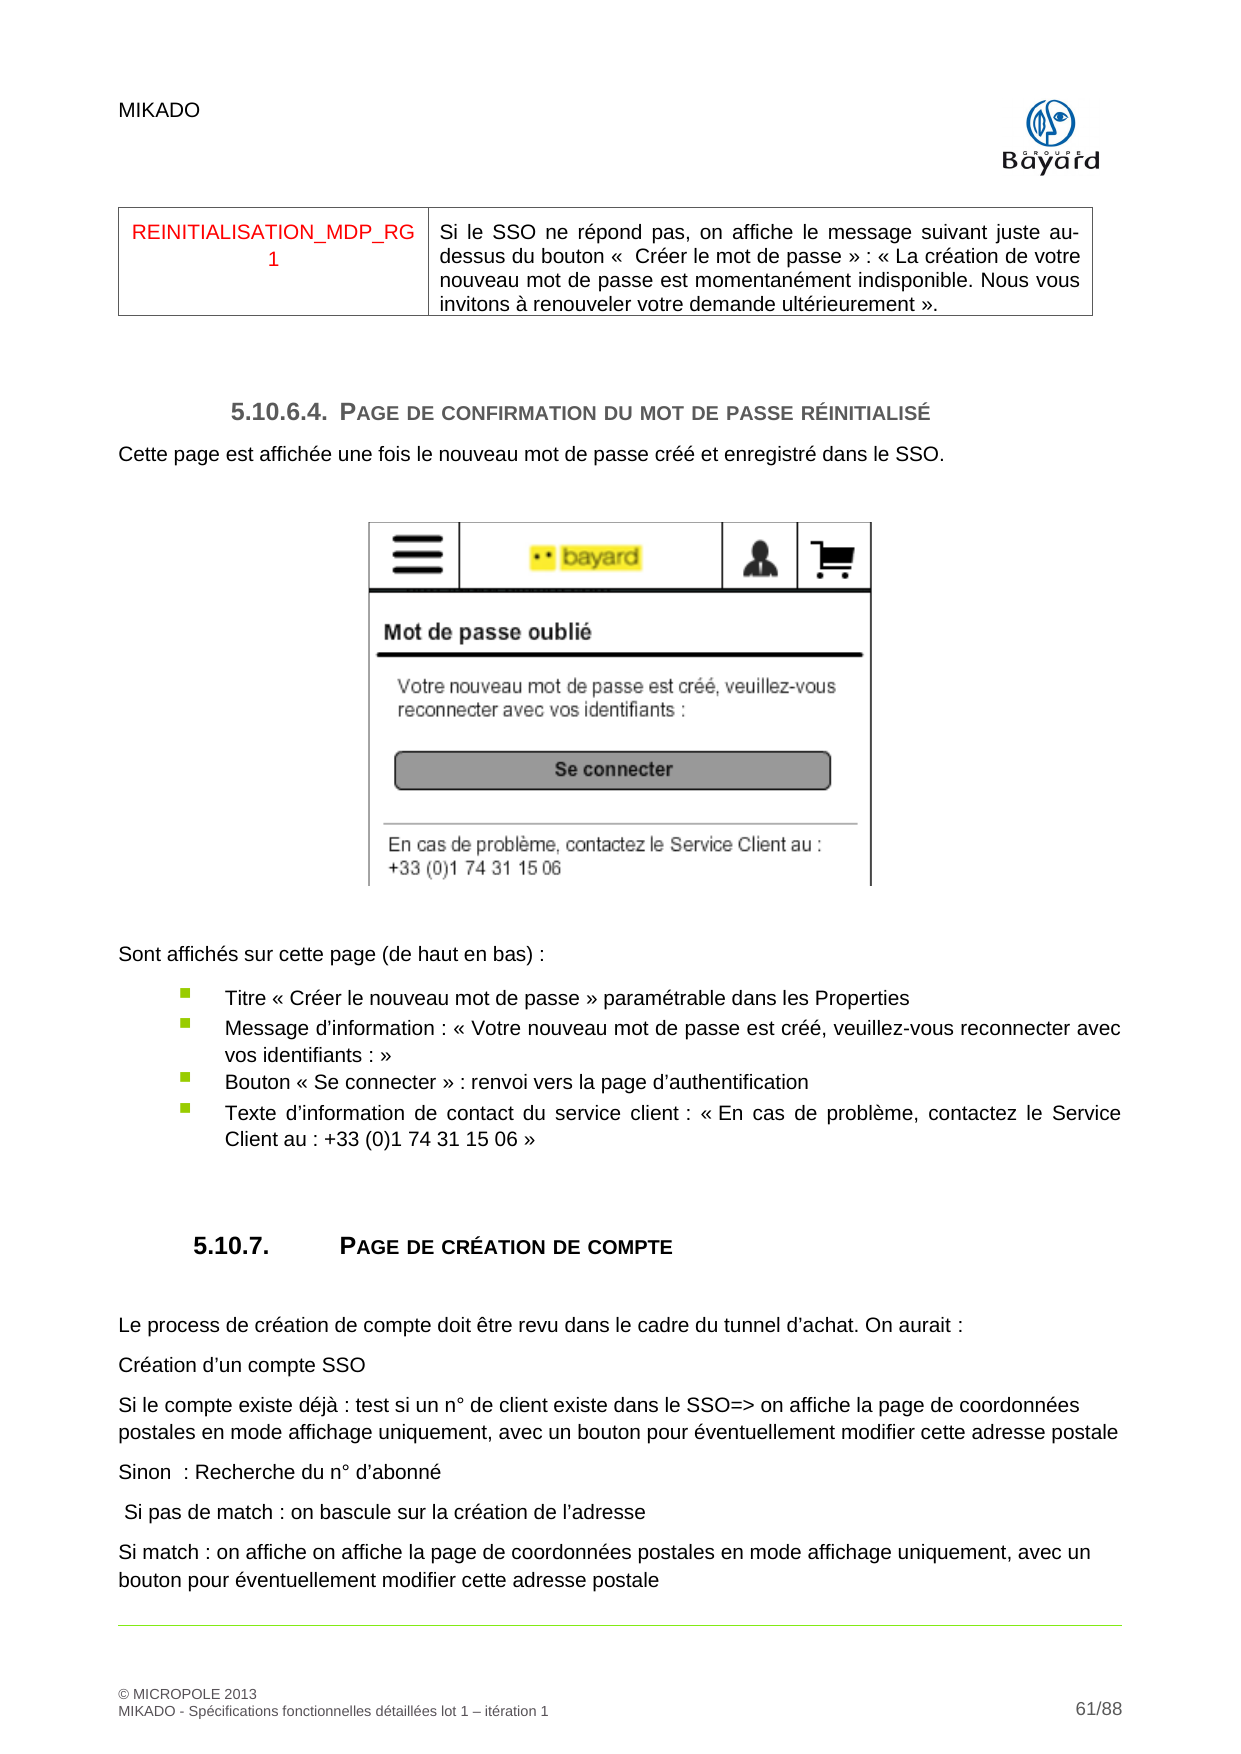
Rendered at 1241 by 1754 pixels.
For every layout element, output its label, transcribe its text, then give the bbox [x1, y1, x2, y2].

text Création d’un compte SSO [118, 1352, 1122, 1376]
list Titre « Créer le nouveau mot de passe » paramétrable dans les Properties [177, 982, 1122, 1012]
table_cell REINITIALISATION_MDP_RG1 [119, 208, 428, 315]
picture [368, 522, 872, 886]
list Texte d’information de contact du service client : « En cas de problème, contactez le Service Client au : +33 (0)1 74 31 15 06 » [177, 1097, 1122, 1151]
text Si pas de match : on bascule sur la création de l’adresse [118, 1500, 1122, 1524]
list Message d’information : « Votre nouveau mot de passe est créé, veuillez-vous reconnecter avec vos identifiants : » [177, 1012, 1122, 1067]
text Page de confirmation du mot de passe réinitialisé [231, 396, 1122, 425]
text Page de création de compte [193, 1231, 1122, 1260]
text Le process de création de compte doit être revu dans le cadre du tunnel d’achat. On aurait : [118, 1312, 1122, 1336]
text Sont affichés sur cette page (de haut en bas) : [118, 942, 1122, 966]
list Bouton « Se connecter » : renvoi vers la page d’authentification [177, 1067, 1122, 1097]
text Si match : on affiche on affiche la page de coordonnées postales en mode affichage uniquement, avec un bouton pour éventuellement modifier cette adresse postale [118, 1540, 1122, 1591]
picture [1002, 98, 1100, 176]
text Sinon : Recherche du n° d’abonné [118, 1460, 1122, 1484]
table_cell Si le SSO ne répond pas, on affiche le message suivant juste au-dessus du bouton « Créer le mot de passe » : « La création de votre nouveau mot de passe est momentanément indisponible. Nous vous invitons à renouveler votre demande ultérieurement ». [429, 208, 1092, 315]
text Cette page est affichée une fois le nouveau mot de passe créé et enregistré dans le SSO. [118, 442, 1122, 466]
text Si le compte existe déjà : test si un n° de client existe dans le SSO=> on affiche la page de coordonnées postales en mode affichage uniquement, avec un bouton pour éventuellement modifier cette adresse postale [118, 1392, 1122, 1444]
